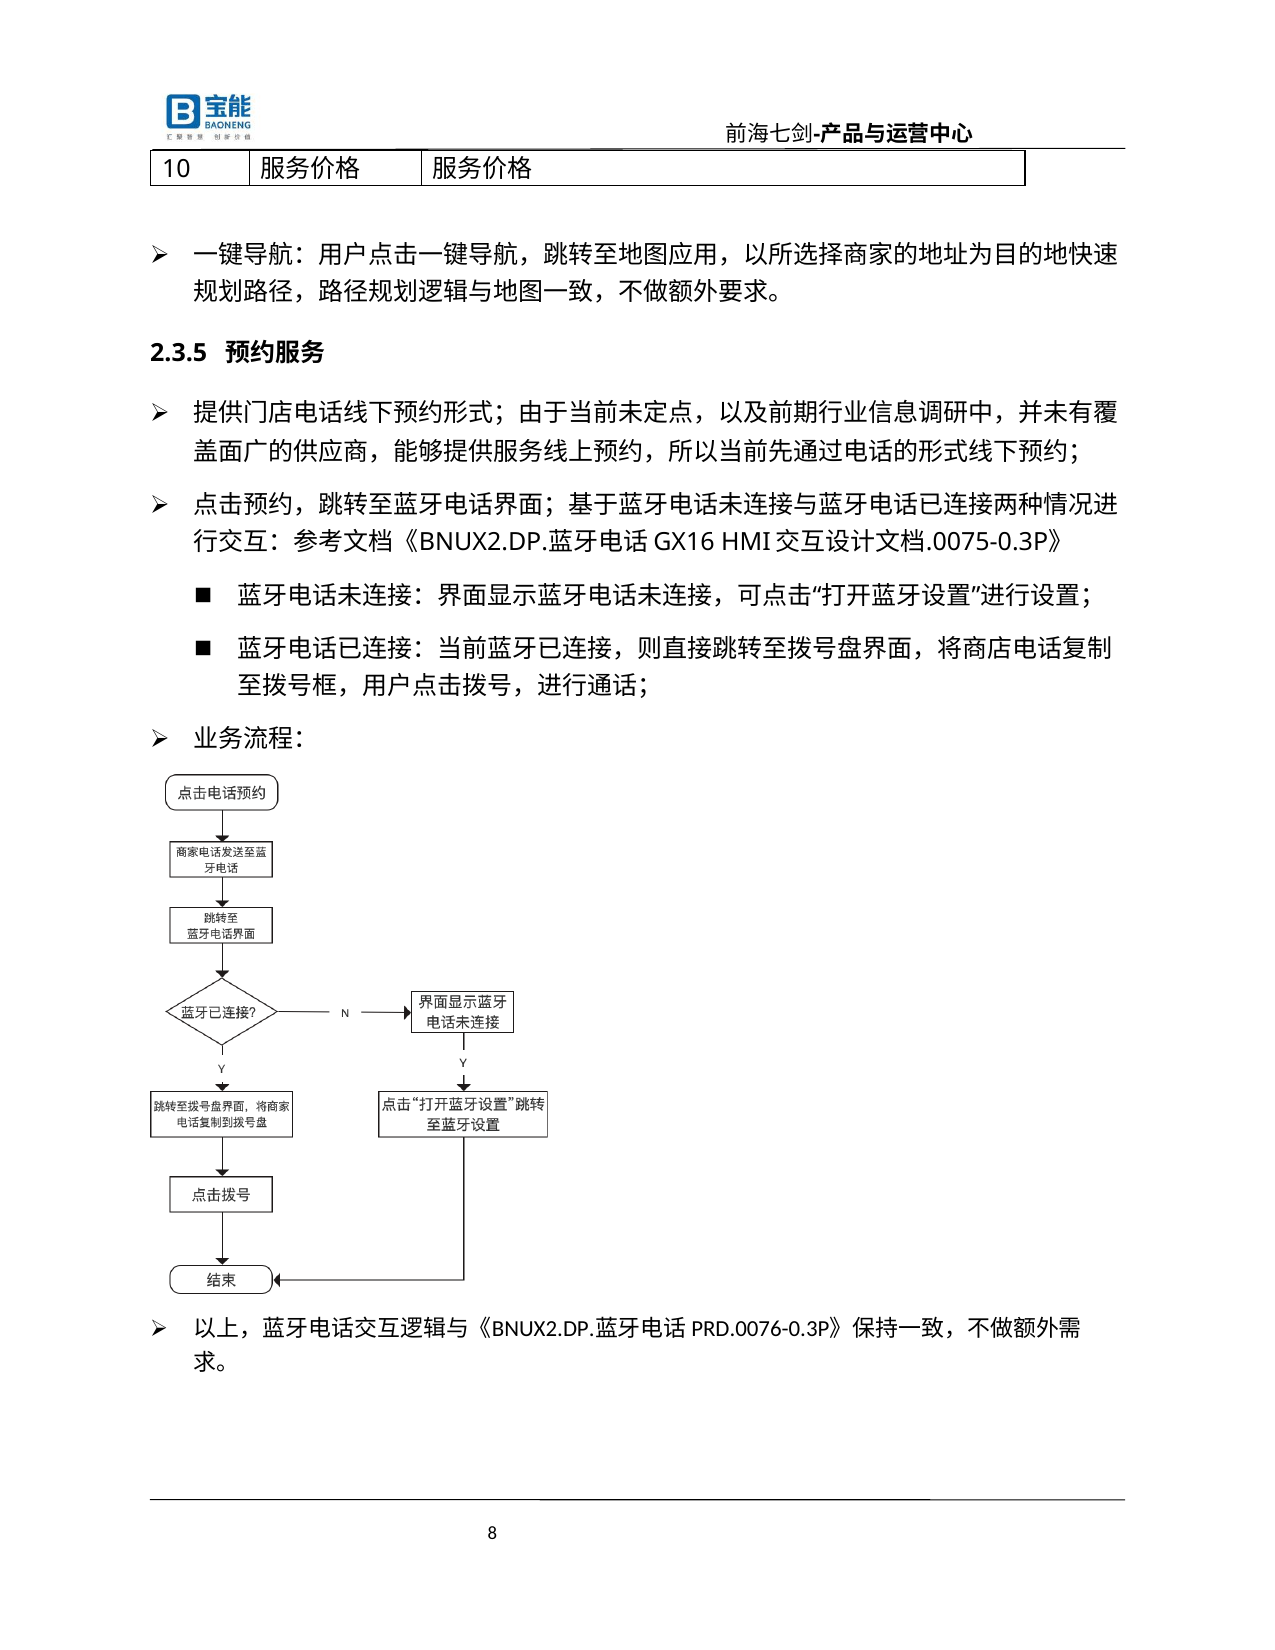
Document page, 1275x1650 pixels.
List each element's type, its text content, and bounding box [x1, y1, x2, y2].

list 以上，蓝牙电话交互逻辑与《BNUX2.DP.蓝牙电话PRD.0076-0.3P》保持一致，不做额外需求。 [150, 1312, 1125, 1377]
subtitle 预约服务 [150, 335, 1125, 369]
picture [150, 82, 266, 142]
list 蓝牙电话未连接：界面显示蓝牙电话未连接，可点击“打开蓝牙设置”进行设置； [194, 577, 1125, 611]
list 一键导航：用户点击一键导航，跳转至地图应用，以所选择商家的地址为目的地快速规划路径，路径规划逻辑与地图一致，不做额外要求。 [150, 237, 1125, 307]
table_cell 服务价格 [250, 151, 421, 185]
list 点击预约，跳转至蓝牙电话界面；基于蓝牙电话未连接与蓝牙电话已连接两种情况进行交互：参考文档《BNUX2.DP.蓝牙电话GX16 HMI交互设计文档.0075-0.3P》 [150, 487, 1125, 558]
list 提供门店电话线下预约形式；由于当前未定点，以及前期行业信息调研中，并未有覆盖面广的供应商，能够提供服务线上预约，所以当前先通过电话的形式线下预约； [150, 392, 1125, 468]
list 蓝牙电话已连接：当前蓝牙已连接，则直接跳转至拨号盘界面，将商店电话复制至拨号框，用户点击拨号，进行通话； [194, 631, 1125, 702]
picture [150, 774, 548, 1294]
table_cell 服务价格 [422, 151, 1024, 185]
table_cell 10 [151, 151, 249, 185]
list 业务流程： [150, 721, 1125, 755]
